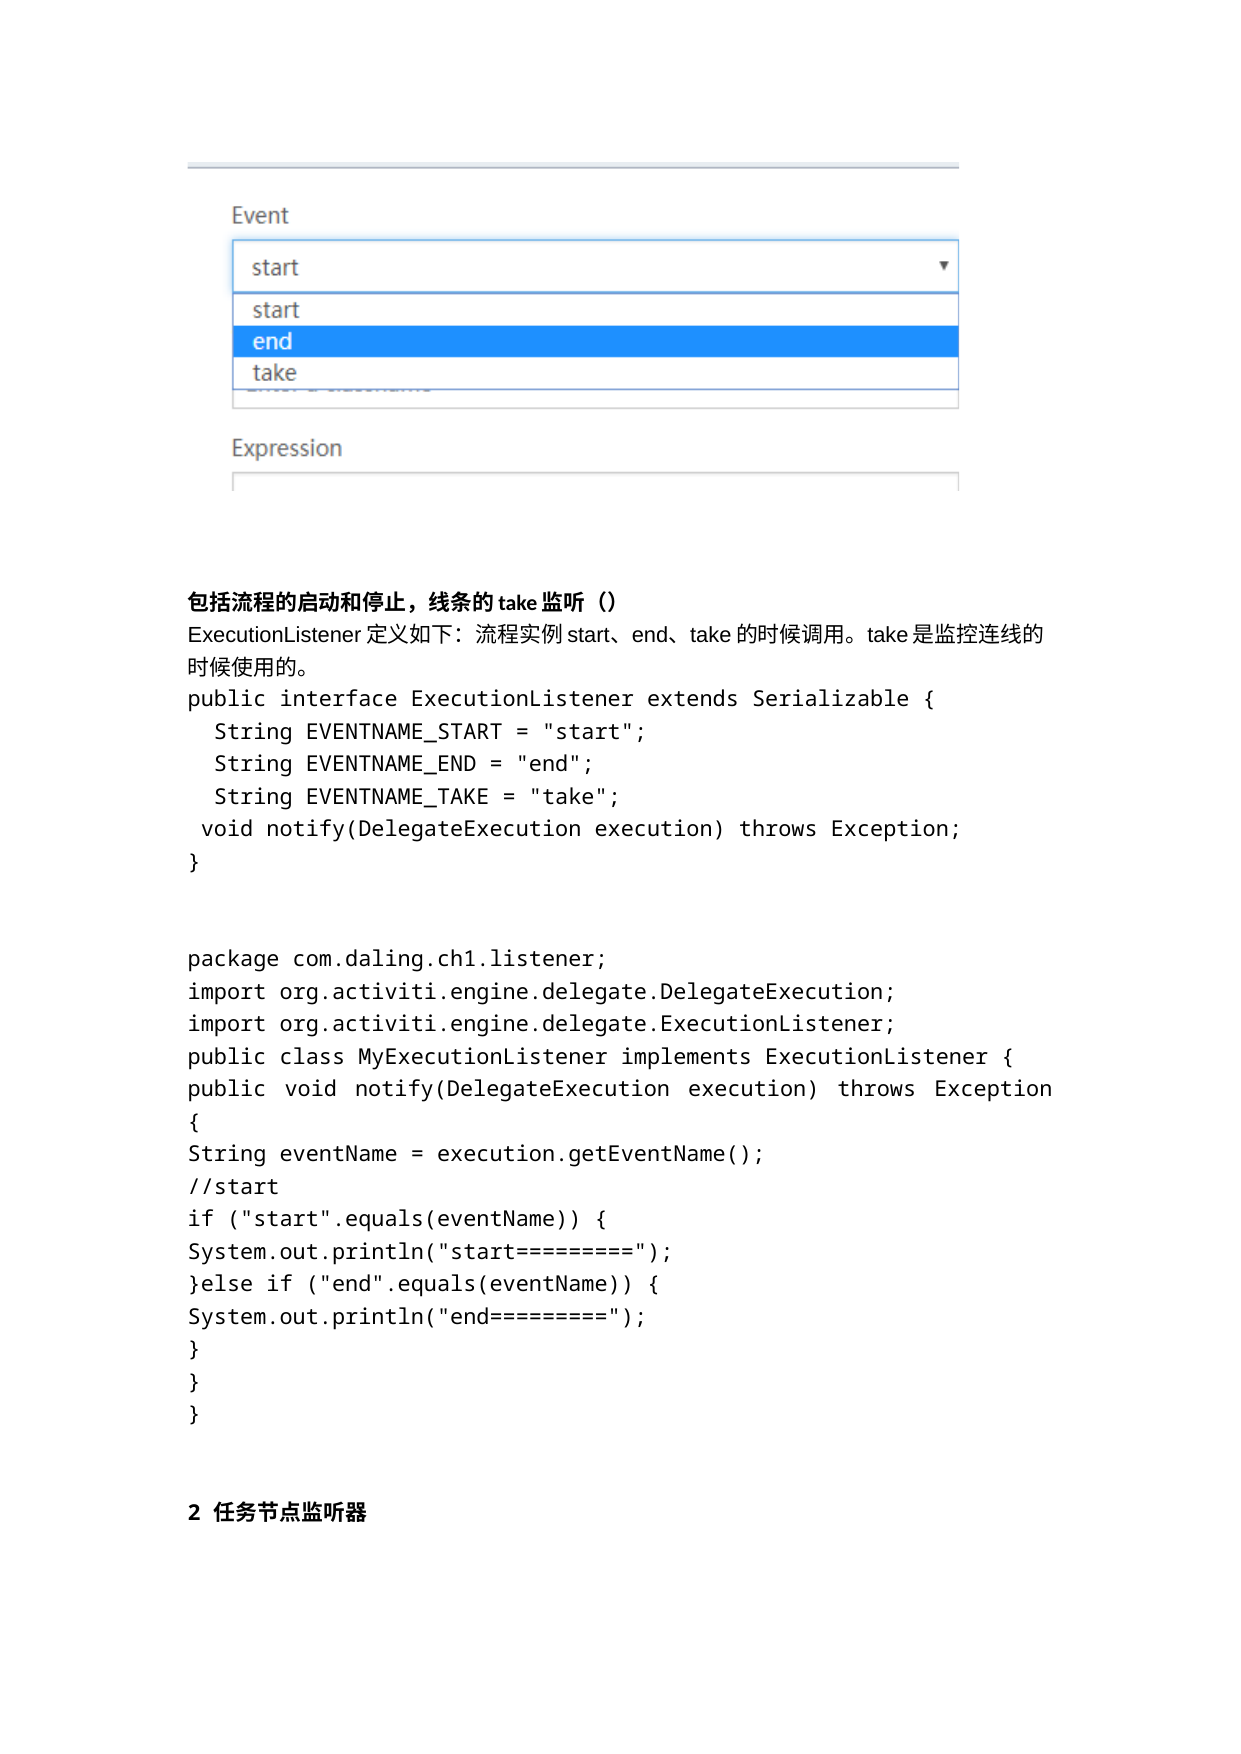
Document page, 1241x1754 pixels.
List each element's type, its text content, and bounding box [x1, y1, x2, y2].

text } [187, 1397, 1053, 1429]
text public void notify(DelegateExecution execution) throws Exception { [187, 1072, 1053, 1137]
text System.out.println("start========="); [187, 1234, 1053, 1267]
text } [187, 1364, 1053, 1397]
text } [187, 1332, 1053, 1364]
text //start [187, 1169, 1053, 1202]
text String EVENTNAME_TAKE = "take"; [187, 779, 1053, 812]
text String eventName = execution.getEventName(); [187, 1137, 1053, 1169]
text import org.activiti.engine.delegate.DelegateExecution; [187, 974, 1053, 1007]
text public interface ExecutionListener extends Serializable { [187, 682, 1053, 714]
text 包括流程的启动和停止，线条的take监听（） [187, 584, 1053, 617]
text }else if ("end".equals(eventName)) { [187, 1267, 1053, 1299]
text } [187, 844, 1053, 877]
text String EVENTNAME_START = "start"; [187, 714, 1053, 747]
text if ("start".equals(eventName)) { [187, 1202, 1053, 1234]
text void notify(DelegateExecution execution) throws Exception; [187, 812, 1053, 844]
picture [187, 162, 960, 491]
text import org.activiti.engine.delegate.ExecutionListener; [187, 1007, 1053, 1039]
text public class MyExecutionListener implements ExecutionListener { [187, 1039, 1053, 1072]
text System.out.println("end========="); [187, 1299, 1053, 1332]
text String EVENTNAME_END = "end"; [187, 747, 1053, 779]
text ExecutionListener定义如下：流程实例start、end、take的时候调用。take是监控连线的时候使用的。 [187, 617, 1053, 682]
text package com.daling.ch1.listener; [187, 942, 1053, 974]
text 2 任务节点监听器 [187, 1494, 1053, 1527]
